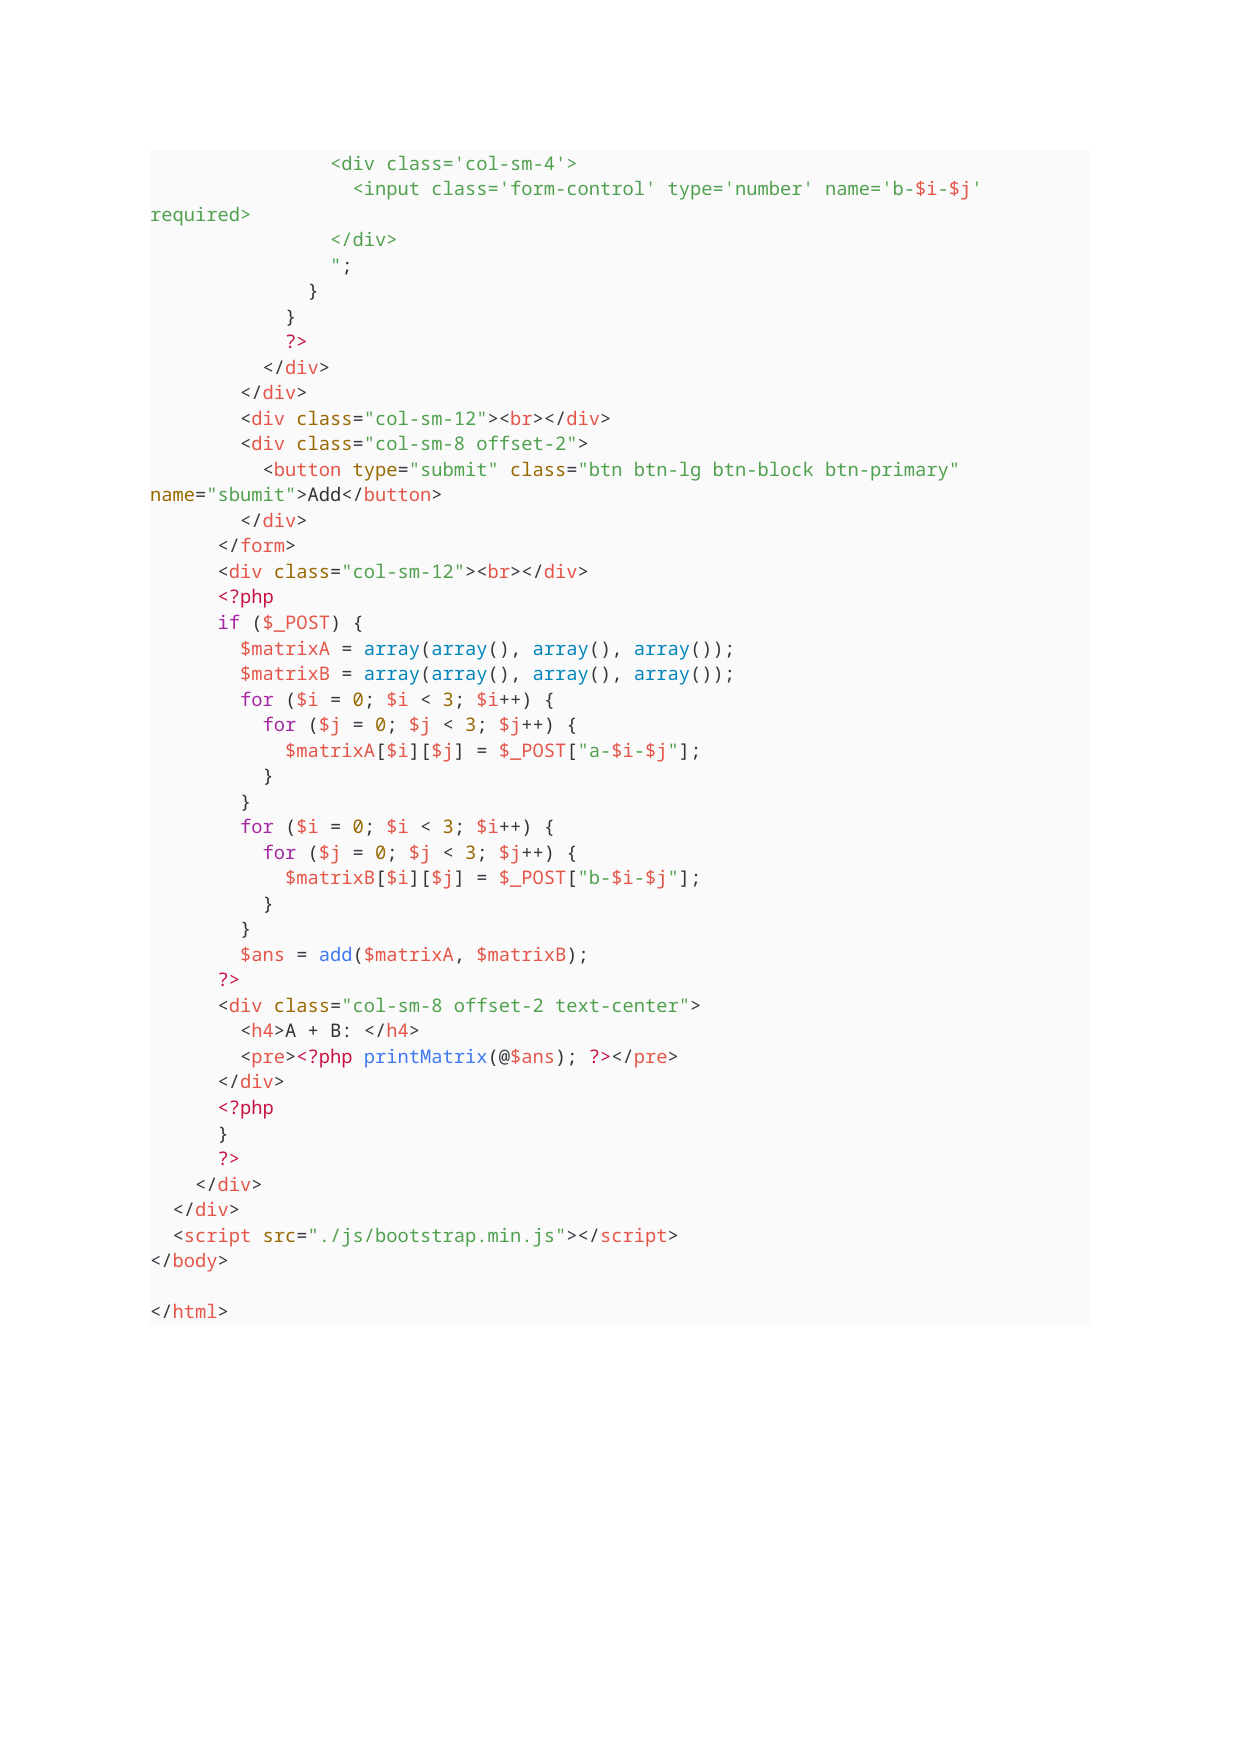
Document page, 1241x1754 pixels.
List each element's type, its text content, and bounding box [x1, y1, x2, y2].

text $matrixB = array(array(), array(), array()); [150, 660, 1090, 686]
text </html> [150, 1298, 1090, 1324]
text <?php [150, 584, 1090, 609]
text </div> [150, 354, 1090, 380]
text } [150, 916, 1090, 941]
text for ($j = 0; $j < 3; $j++) { [150, 839, 1090, 864]
text </div> [150, 227, 1090, 252]
text if ($_POST) { [150, 609, 1090, 635]
text </div> [150, 1171, 1090, 1196]
text <script src="./js/bootstrap.min.js"></script> [150, 1222, 1090, 1247]
text ?> [150, 1145, 1090, 1171]
text <div class="col-sm-12"><br></div> [150, 558, 1090, 584]
text } [150, 278, 1090, 303]
text for ($i = 0; $i < 3; $i++) { [150, 686, 1090, 711]
text <?php [150, 1094, 1090, 1120]
text $matrixB[$i][$j] = $_POST["b-$i-$j"]; [150, 864, 1090, 890]
text <div class="col-sm-8 offset-2 text-center"> [150, 992, 1090, 1018]
text </div> [150, 1196, 1090, 1222]
text } [150, 762, 1090, 788]
text </div> [150, 1069, 1090, 1094]
text <div class="col-sm-8 offset-2"> [150, 431, 1090, 456]
text <pre><?php printMatrix(@$ans); ?></pre> [150, 1043, 1090, 1069]
text <input class='form-control' type='number' name='b-$i-$j' required> [150, 176, 1090, 227]
text for ($j = 0; $j < 3; $j++) { [150, 711, 1090, 737]
text } [150, 303, 1090, 329]
text <button type="submit" class="btn btn-lg btn-block btn-primary" name="sbumit">Add</button> [150, 456, 1090, 507]
text $ans = add($matrixA, $matrixB); [150, 941, 1090, 967]
text for ($i = 0; $i < 3; $i++) { [150, 813, 1090, 839]
text $matrixA[$i][$j] = $_POST["a-$i-$j"]; [150, 737, 1090, 762]
text </form> [150, 533, 1090, 558]
text <div class='col-sm-4'> [150, 150, 1090, 176]
text <div class="col-sm-12"><br></div> [150, 405, 1090, 431]
text } [150, 1120, 1090, 1145]
text </div> [150, 380, 1090, 405]
text </div> [150, 507, 1090, 533]
text $matrixA = array(array(), array(), array()); [150, 635, 1090, 660]
text } [150, 890, 1090, 916]
text ?> [150, 967, 1090, 992]
text <h4>A + B: </h4> [150, 1018, 1090, 1043]
text ?> [150, 329, 1090, 354]
text "; [150, 252, 1090, 278]
text </body> [150, 1247, 1090, 1273]
text } [150, 788, 1090, 813]
